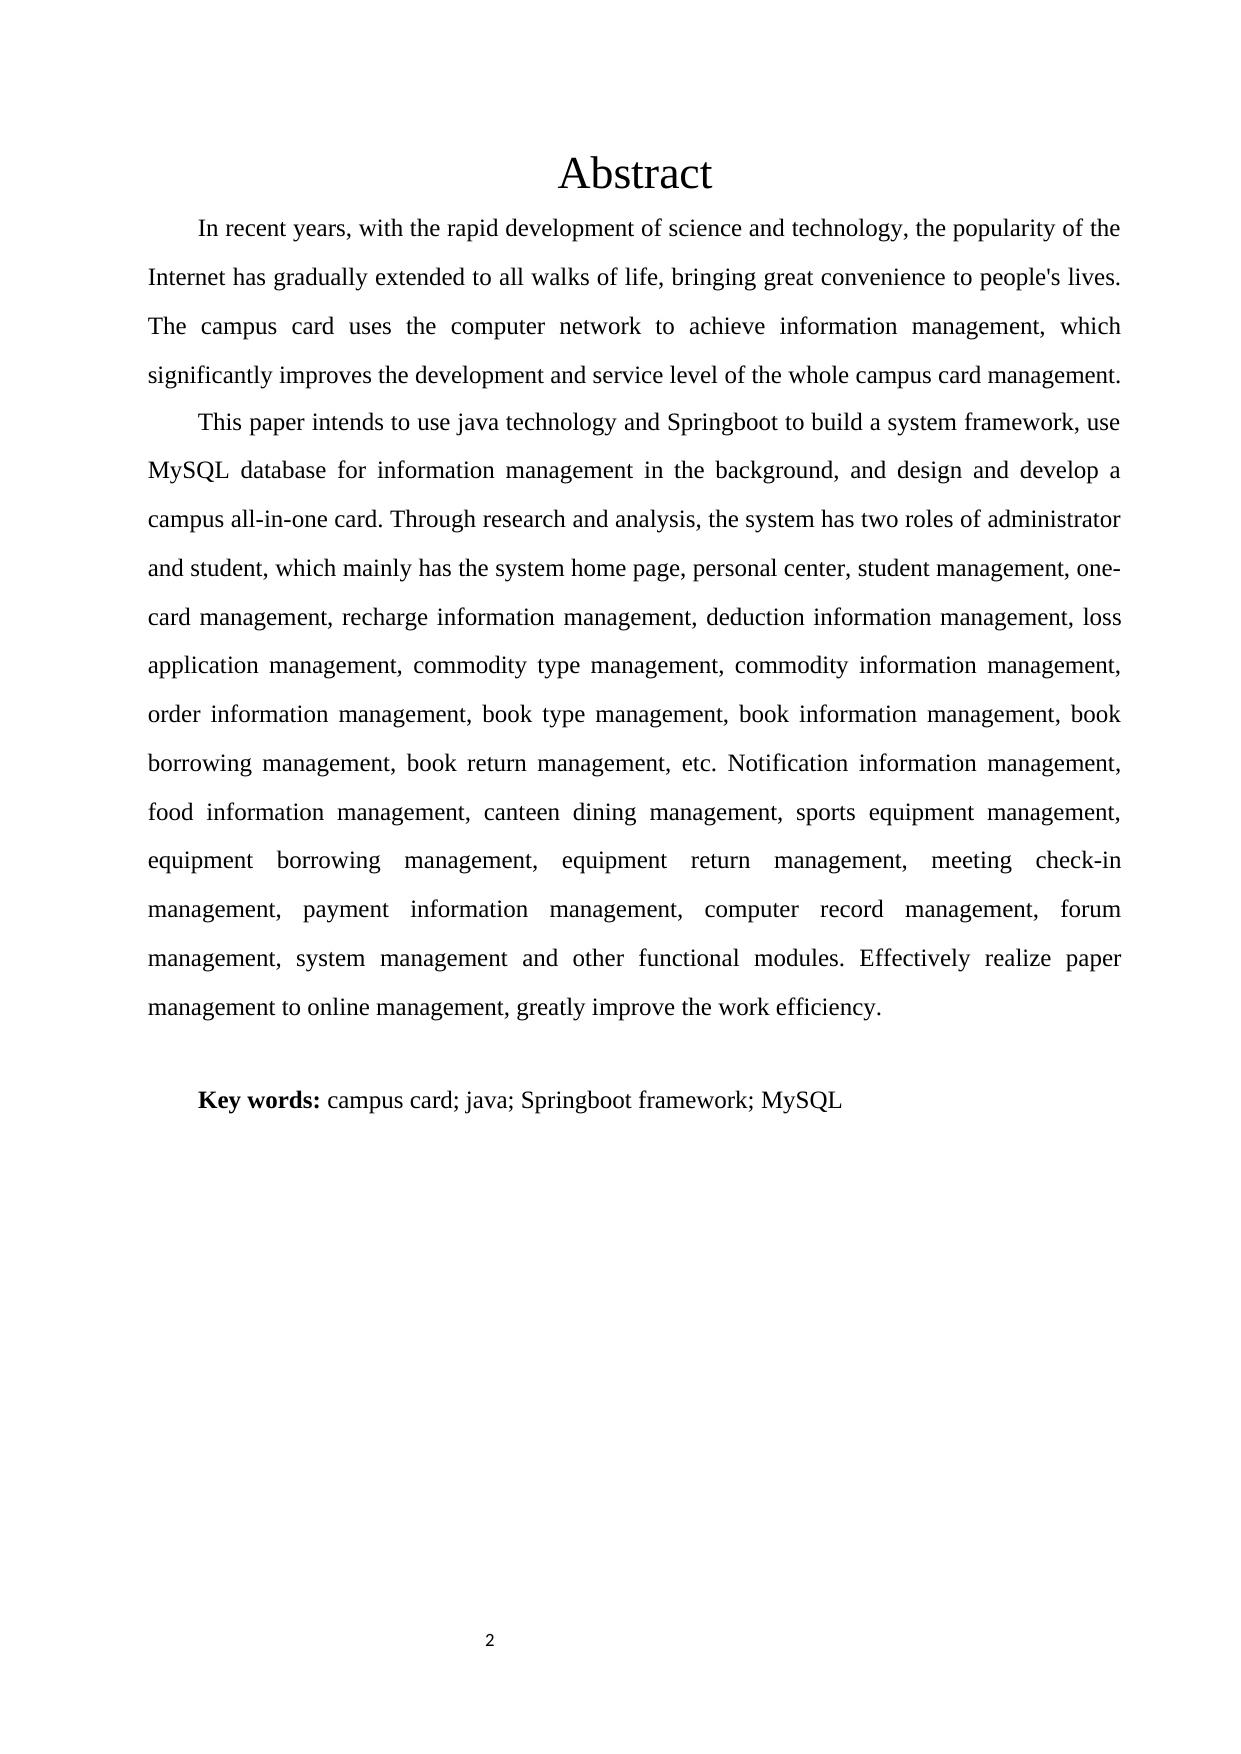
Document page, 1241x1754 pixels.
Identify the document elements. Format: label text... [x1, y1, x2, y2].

text In recent years, with the rapid development of science and technology, the popularity of the Internet has gradually extended to all walks of life, bringing great convenience to people's lives. The campus card uses the computer network to achieve information management, which significantly improves the development and service level of the whole campus card management. [148, 212, 1122, 390]
text This paper intends to use java technology and Springboot to build a system framework, use MySQL database for information management in the background, and design and develop a campus all-in-one card. Through research and analysis, the system has two roles of administrator and student, which mainly has the system home page, personal center, student management, one-card management, recharge information management, deduction information management, loss application management, commodity type management, commodity information management, order information management, book type management, book information management, book borrowing management, book return management, etc. Notification information management, food information management, canteen dining management, sports equipment management, equipment borrowing management, equipment return management, meeting check-in management, payment information management, computer record management, forum management, system management and other functional modules. Effectively realize paper management to online management, greatly improve the work efficiency. [148, 405, 1122, 1022]
text Abstract [148, 146, 1122, 198]
text Key words: campus card; java; Springboot framework; MySQL [148, 1083, 1122, 1116]
